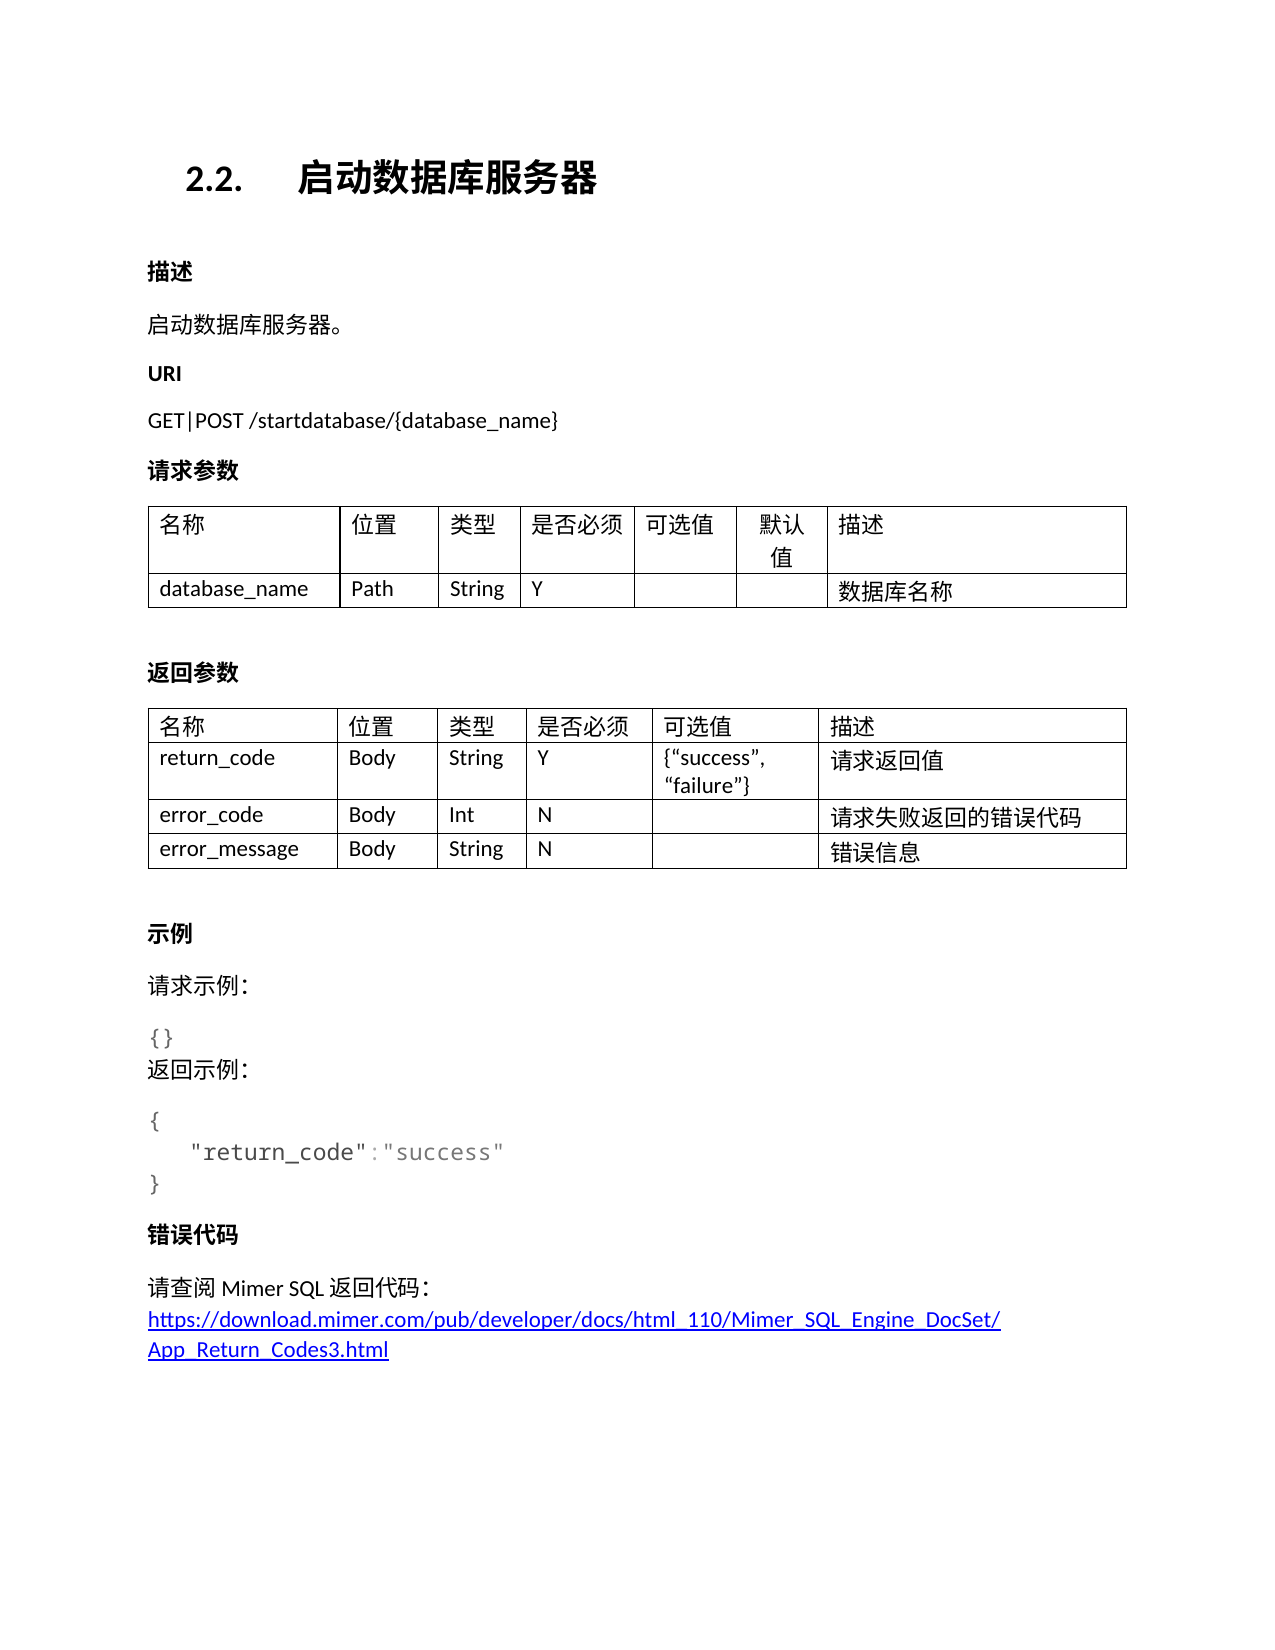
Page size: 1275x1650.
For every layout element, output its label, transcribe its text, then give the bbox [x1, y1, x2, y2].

table_header 描述 [828, 507, 1126, 573]
text { "return_code":"success" [148, 1104, 1127, 1167]
table_header 名称 [149, 709, 337, 742]
table_header 位置 [338, 709, 437, 742]
table_header 类型 [439, 507, 520, 573]
table_cell return_code [149, 743, 337, 799]
table_cell Body [338, 800, 437, 833]
text 返回示例： [148, 1052, 1127, 1085]
text 描述 [148, 254, 1127, 287]
text 请求参数 [148, 453, 1127, 486]
table_cell N [527, 800, 652, 833]
table_cell database_name [149, 574, 339, 607]
table_cell error_code [149, 800, 337, 833]
text 示例 [148, 916, 1127, 949]
table_header 描述 [819, 709, 1126, 742]
table_cell Y [527, 743, 652, 799]
table_cell 请求失败返回的错误代码 [819, 800, 1126, 833]
table_cell Int [438, 800, 526, 833]
table_cell 错误信息 [819, 834, 1126, 868]
table_cell [737, 574, 827, 607]
table_cell Body [338, 743, 437, 799]
text } [148, 1167, 1127, 1198]
table_cell String [438, 743, 526, 799]
table_cell String [439, 574, 520, 607]
text 请查阅Mimer SQL返回代码：https://download.mimer.com/pub/developer/docs/html_110/Mimer_SQL_Engine_DocSet/App_Return_Codes3.html [148, 1270, 1127, 1363]
table_cell [653, 800, 818, 833]
table_cell 数据库名称 [828, 574, 1126, 607]
table_header 默认值 [737, 507, 827, 573]
table_cell 请求返回值 [819, 743, 1126, 799]
table_header 是否必须 [521, 507, 634, 573]
text 返回参数 [148, 655, 1127, 688]
table_cell Path [341, 574, 438, 607]
table_cell Y [521, 574, 634, 607]
table_header 名称 [149, 507, 339, 573]
table_cell N [527, 834, 652, 868]
subtitle 启动数据库服务器 [185, 148, 1127, 202]
table_header 可选值 [653, 709, 818, 742]
table_header 可选值 [635, 507, 736, 573]
table_header 类型 [438, 709, 526, 742]
table_cell Body [338, 834, 437, 868]
text 错误代码 [148, 1217, 1127, 1250]
table_cell error_message [149, 834, 337, 868]
table_cell String [438, 834, 526, 868]
text 请求示例： [148, 968, 1127, 1001]
table_cell {“success”, “failure”} [653, 743, 818, 799]
table_header 是否必须 [527, 709, 652, 742]
text {} [148, 1021, 1127, 1052]
text 启动数据库服务器。 [148, 307, 1127, 340]
table_cell [653, 834, 818, 868]
text GET|POST /startdatabase/{database_name} [148, 406, 1127, 434]
text URI [148, 359, 1127, 387]
table_cell [635, 574, 736, 607]
table_header 位置 [341, 507, 438, 573]
